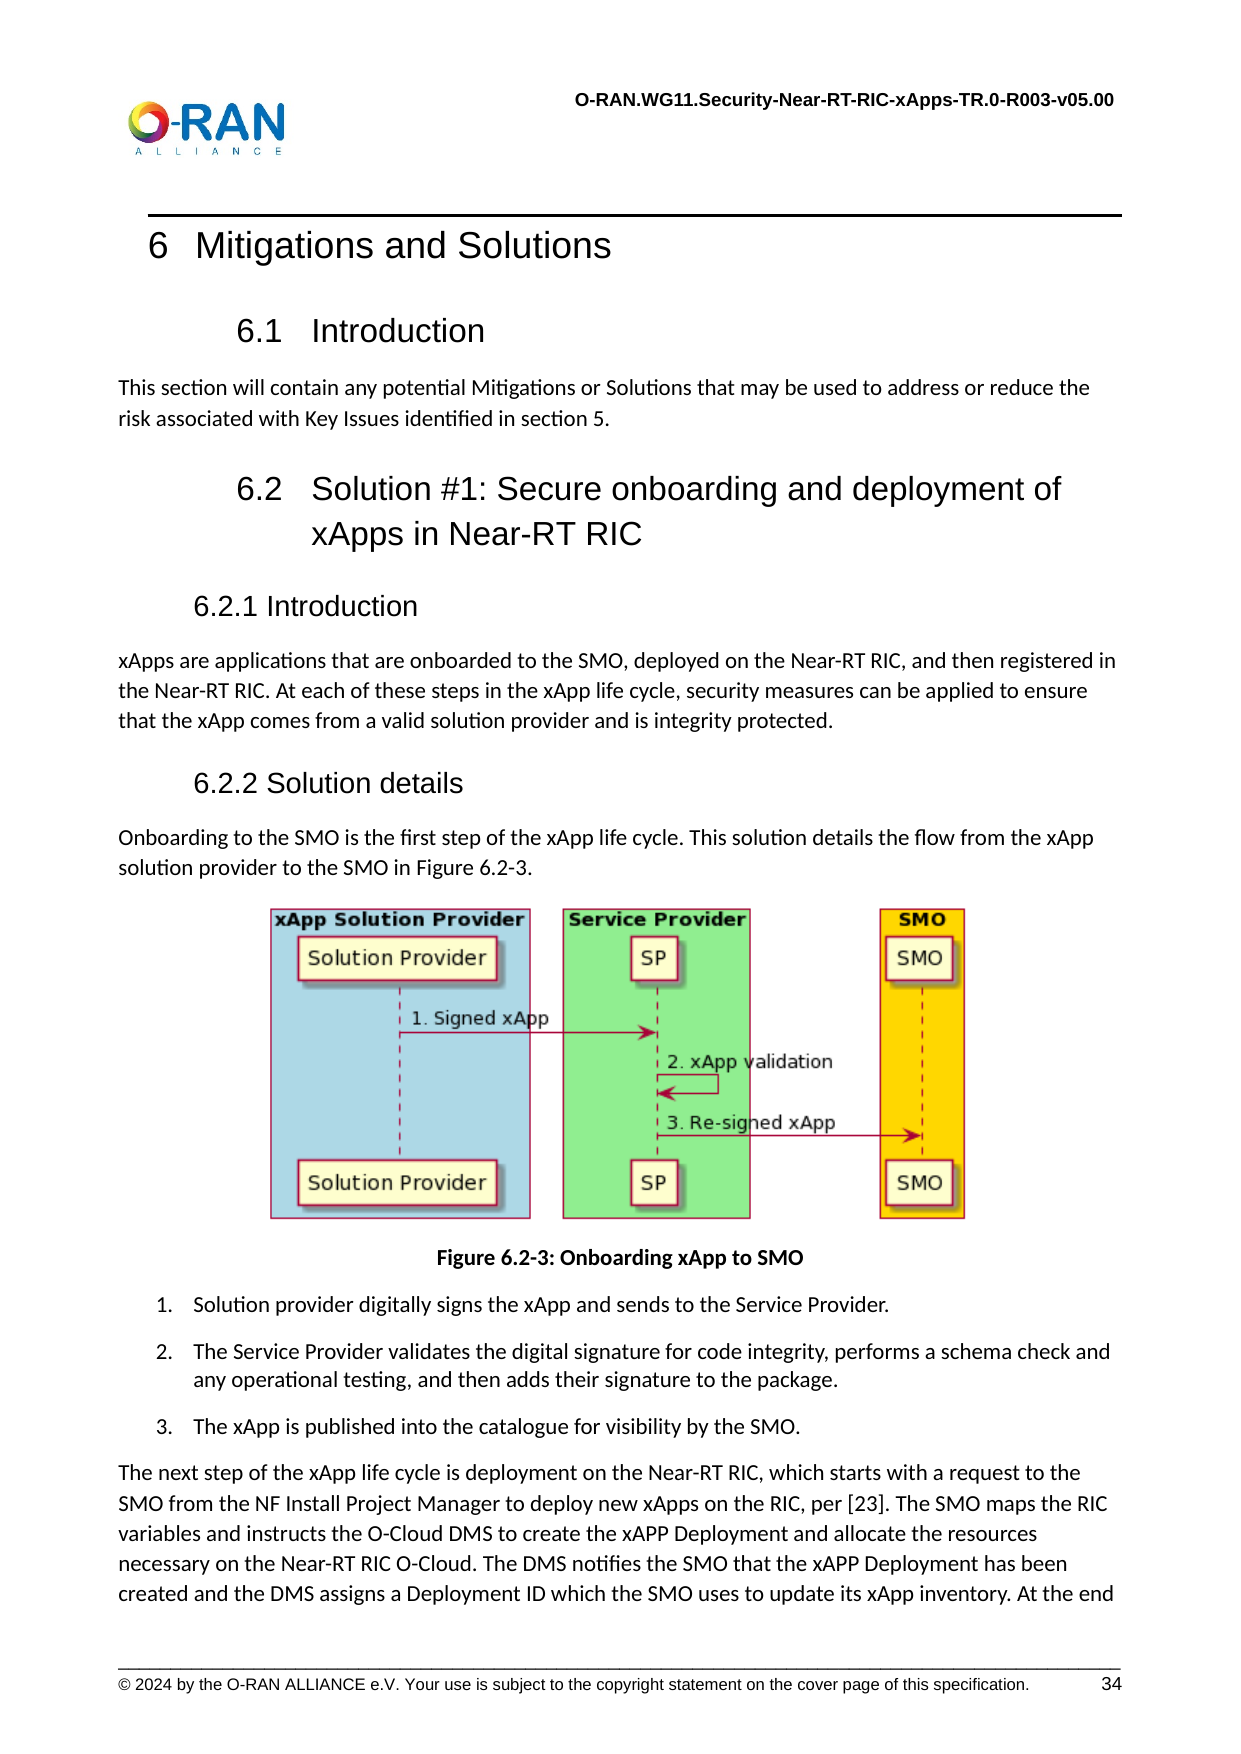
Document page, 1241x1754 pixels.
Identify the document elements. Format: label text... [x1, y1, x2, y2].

list The Service Provider validates the digital signature for code integrity, performs a schema check and any operational testing, and then adds their signature to the package. [156, 1337, 1122, 1393]
text xApps are applications that are onboarded to the SMO, deployed on the Near-RT RIC, and then registered in the Near-RT RIC. At each of these steps in the xApp life cycle, security measures can be applied to ensure that the xApp comes from a valid solution provider and is integrity protected. [118, 646, 1122, 735]
subtitle Solution #1: Secure onboarding and deployment of xApps in Near-RT RIC [236, 469, 1122, 552]
subtitle Introduction [193, 589, 1122, 622]
list Solution provider digitally signs the xApp and sends to the Service Provider. [156, 1290, 1122, 1318]
picture [269, 900, 971, 1225]
subtitle Mitigations and Solutions [148, 217, 1122, 267]
text This section will contain any potential Mitigations or Solutions that may be used to address or reduce the risk associated with Key Issues identified in section 5. [118, 373, 1122, 432]
picture [118, 88, 298, 166]
list The xApp is published into the catalogue for visibility by the SMO. [156, 1412, 1122, 1440]
subtitle Solution details [193, 766, 1122, 799]
subtitle Introduction [236, 311, 1122, 349]
